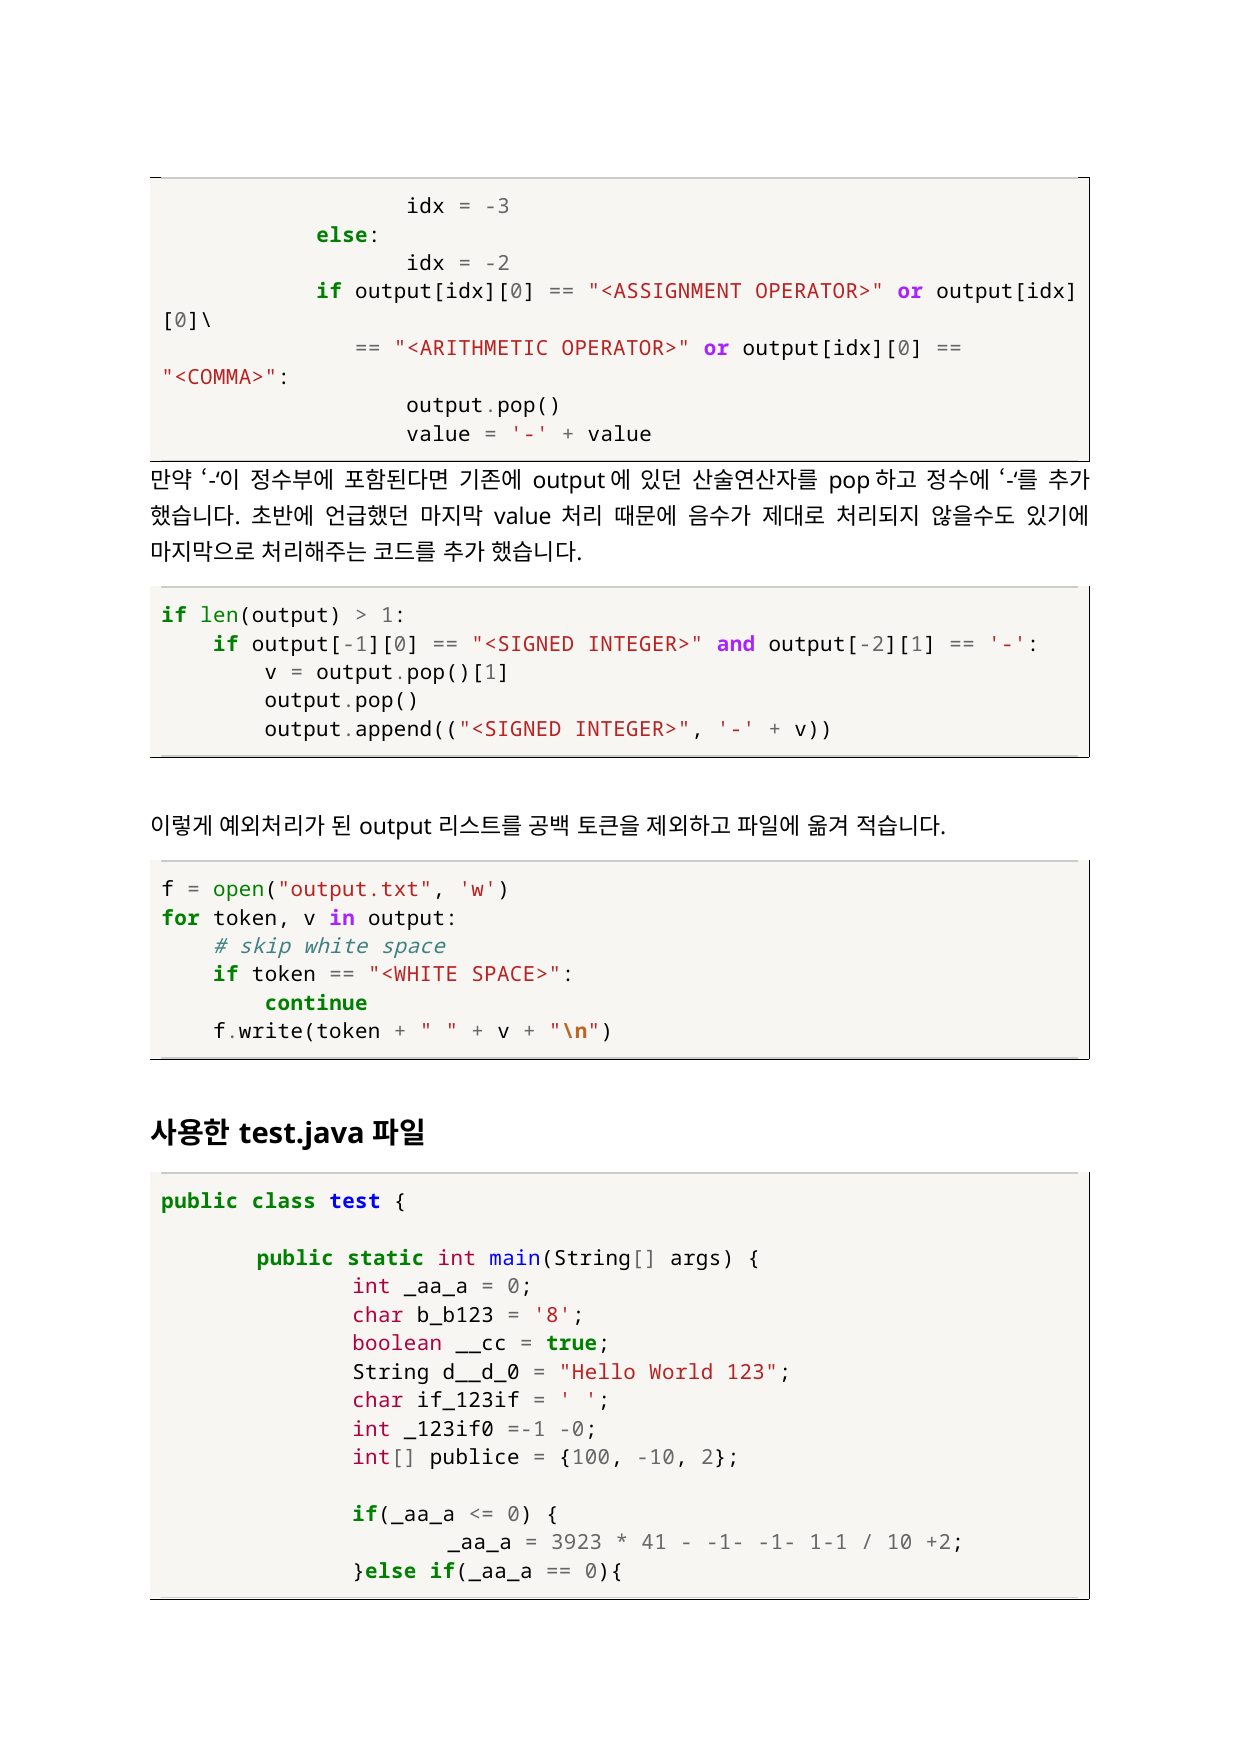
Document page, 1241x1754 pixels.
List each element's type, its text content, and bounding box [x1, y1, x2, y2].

text 사용한 test.java 파일 [150, 1110, 1090, 1152]
table_header f = open("output.txt", 'w') for token, v in output: # skip white space if token == "<WHITE SPACE>": continue f.write(token + " " + v + "\n") [150, 860, 1089, 1059]
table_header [150, 178, 1089, 461]
table_header if len(output) > 1: if output[-1][0] == "<SIGNED INTEGER>" and output[-2][1] == '-': v = output.pop()[1] output.pop() output.append(("<SIGNED INTEGER>", '-' + v)) [150, 586, 1089, 757]
text 만약 ‘-‘이 정수부에 포함된다면 기존에 output에 있던 산술연산자를 pop하고 정수에 ‘-‘를 추가 했습니다. 초반에 언급했던 마지막 value 처리 때문에 음수가 제대로 처리되지 않을수도 있기에 마지막으로 처리해주는 코드를 추가 했습니다. [150, 462, 1090, 567]
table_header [150, 1172, 1089, 1598]
text 이렇게 예외처리가 된 output 리스트를 공백 토큰을 제외하고 파일에 옮겨 적습니다. [150, 807, 1090, 841]
